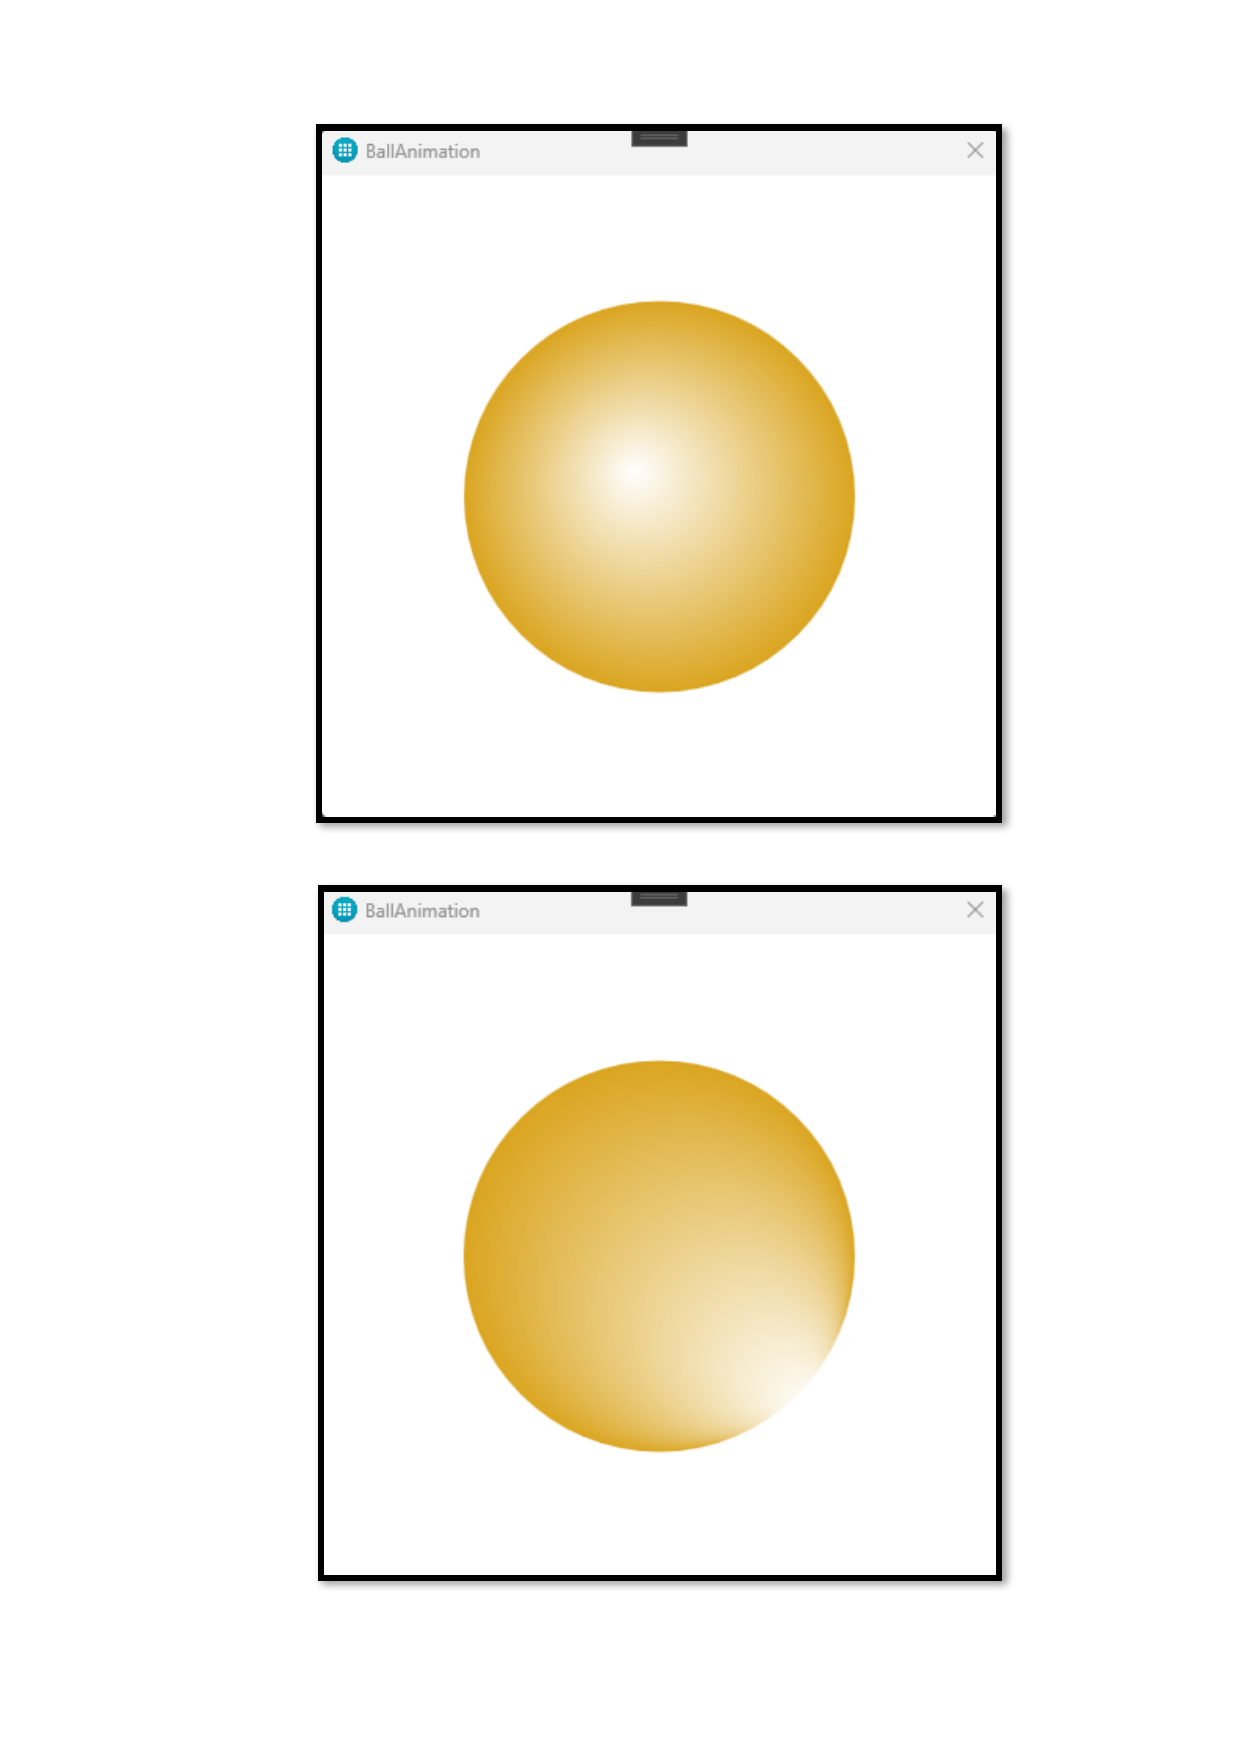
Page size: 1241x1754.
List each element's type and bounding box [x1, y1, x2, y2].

picture [324, 892, 996, 1575]
picture [322, 131, 996, 817]
